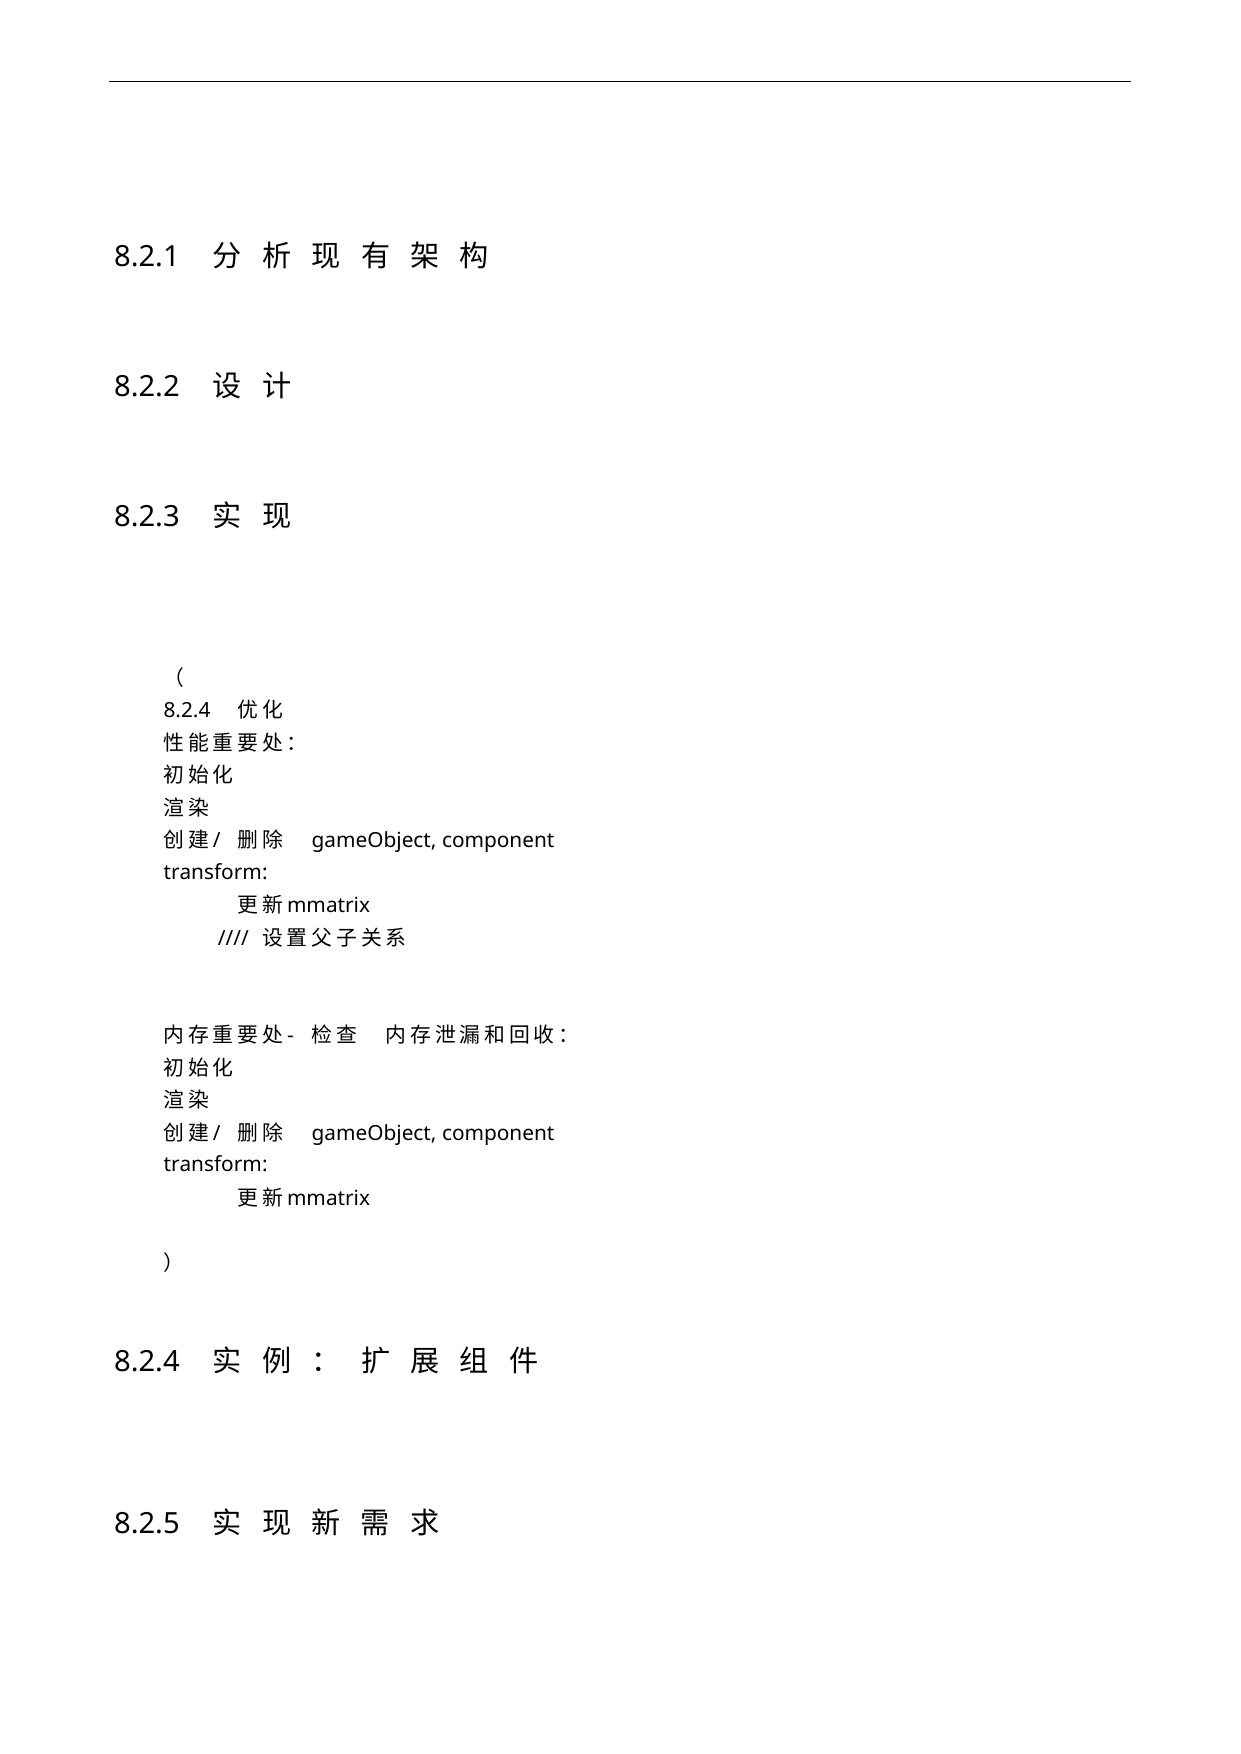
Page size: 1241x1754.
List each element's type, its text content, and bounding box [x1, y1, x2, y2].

subtitle 8.2.2 设计 [114, 351, 1126, 416]
subtitle 8.2.5 实现新需求 [114, 1488, 1126, 1553]
subtitle 8.2.3 实现 [114, 481, 1126, 546]
subtitle 8.2.1 分析现有架构 [114, 221, 1126, 286]
subtitle 8.2.4 实例：扩展组件 [114, 1326, 1126, 1391]
